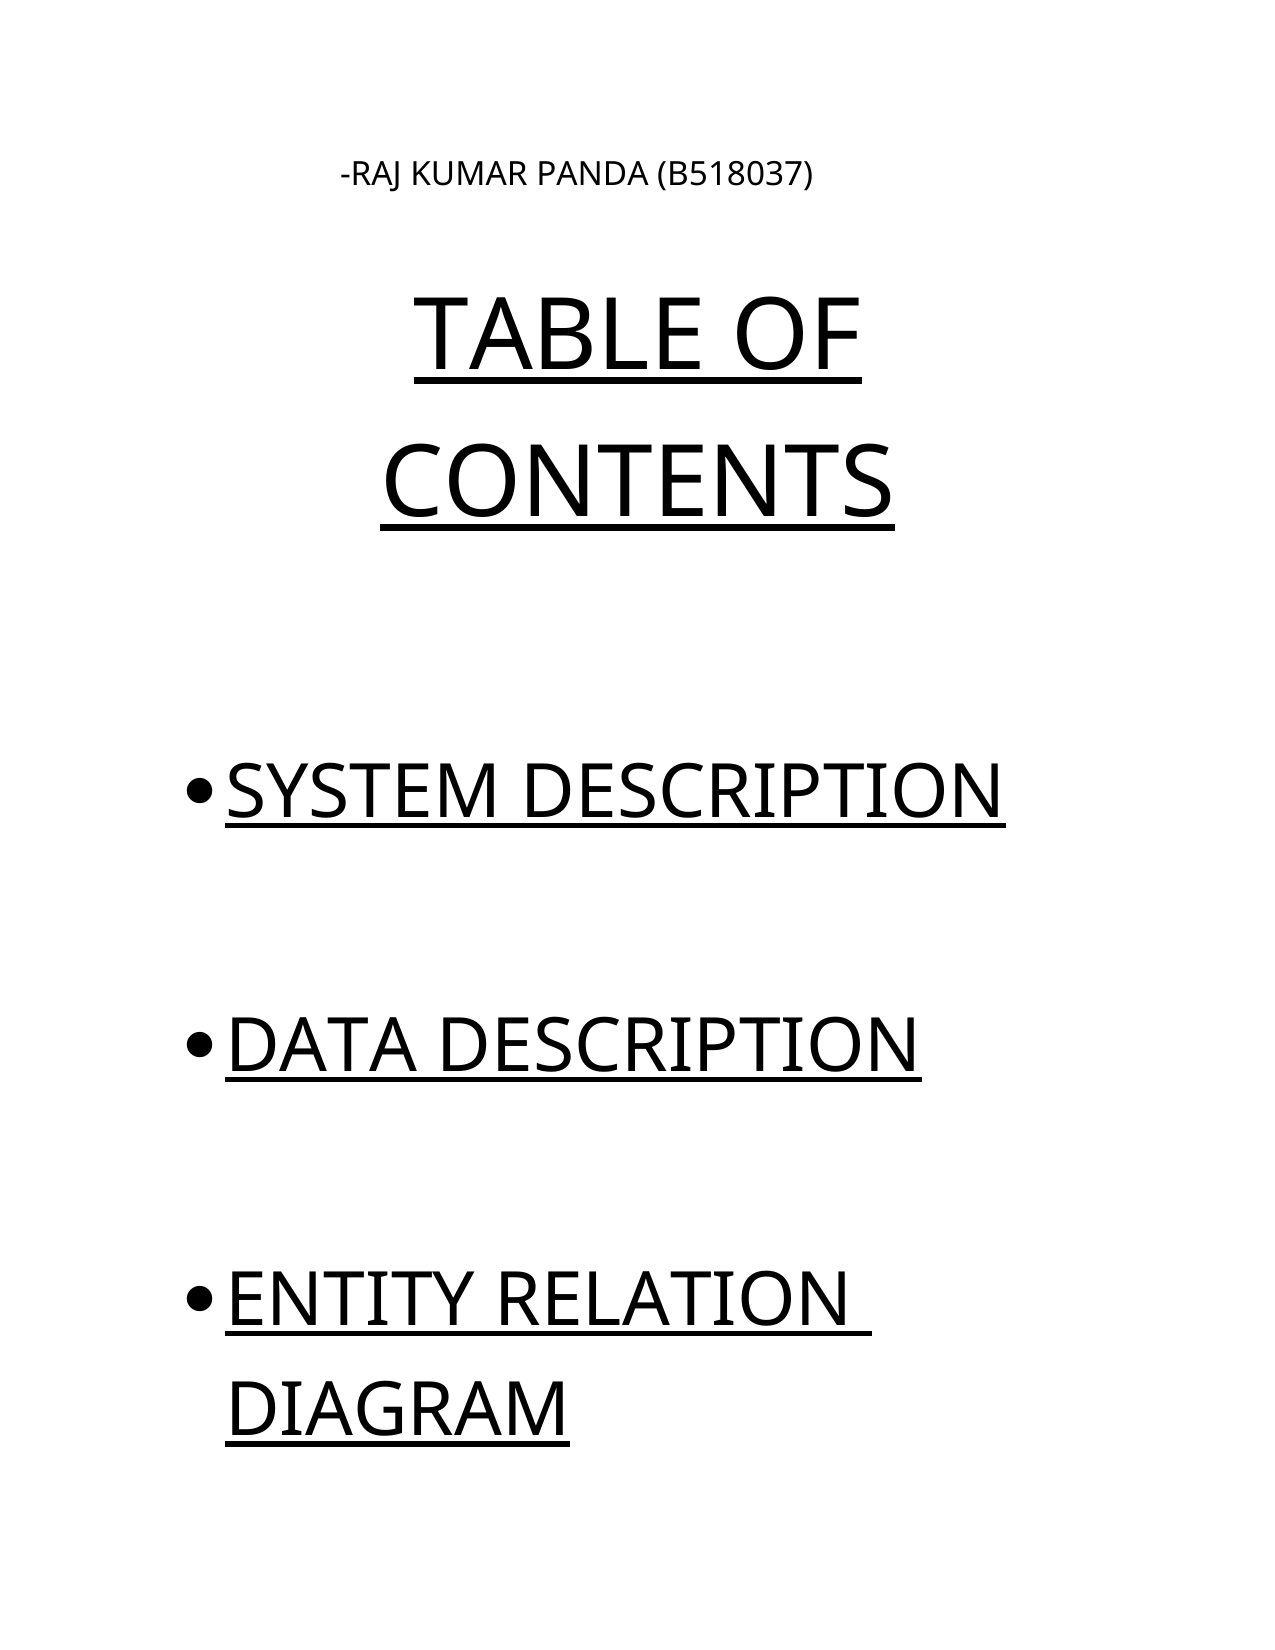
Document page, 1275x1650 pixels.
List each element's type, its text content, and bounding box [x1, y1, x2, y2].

list ENTITY RELATION DIAGRAM [187, 1245, 1125, 1457]
list DATA DESCRIPTION [187, 991, 1125, 1093]
text -RAJ KUMAR PANDA (B518037) [150, 150, 1125, 195]
text TABLE OF CONTENTS [150, 262, 1125, 546]
list SYSTEM DESCRIPTION [187, 737, 1125, 839]
